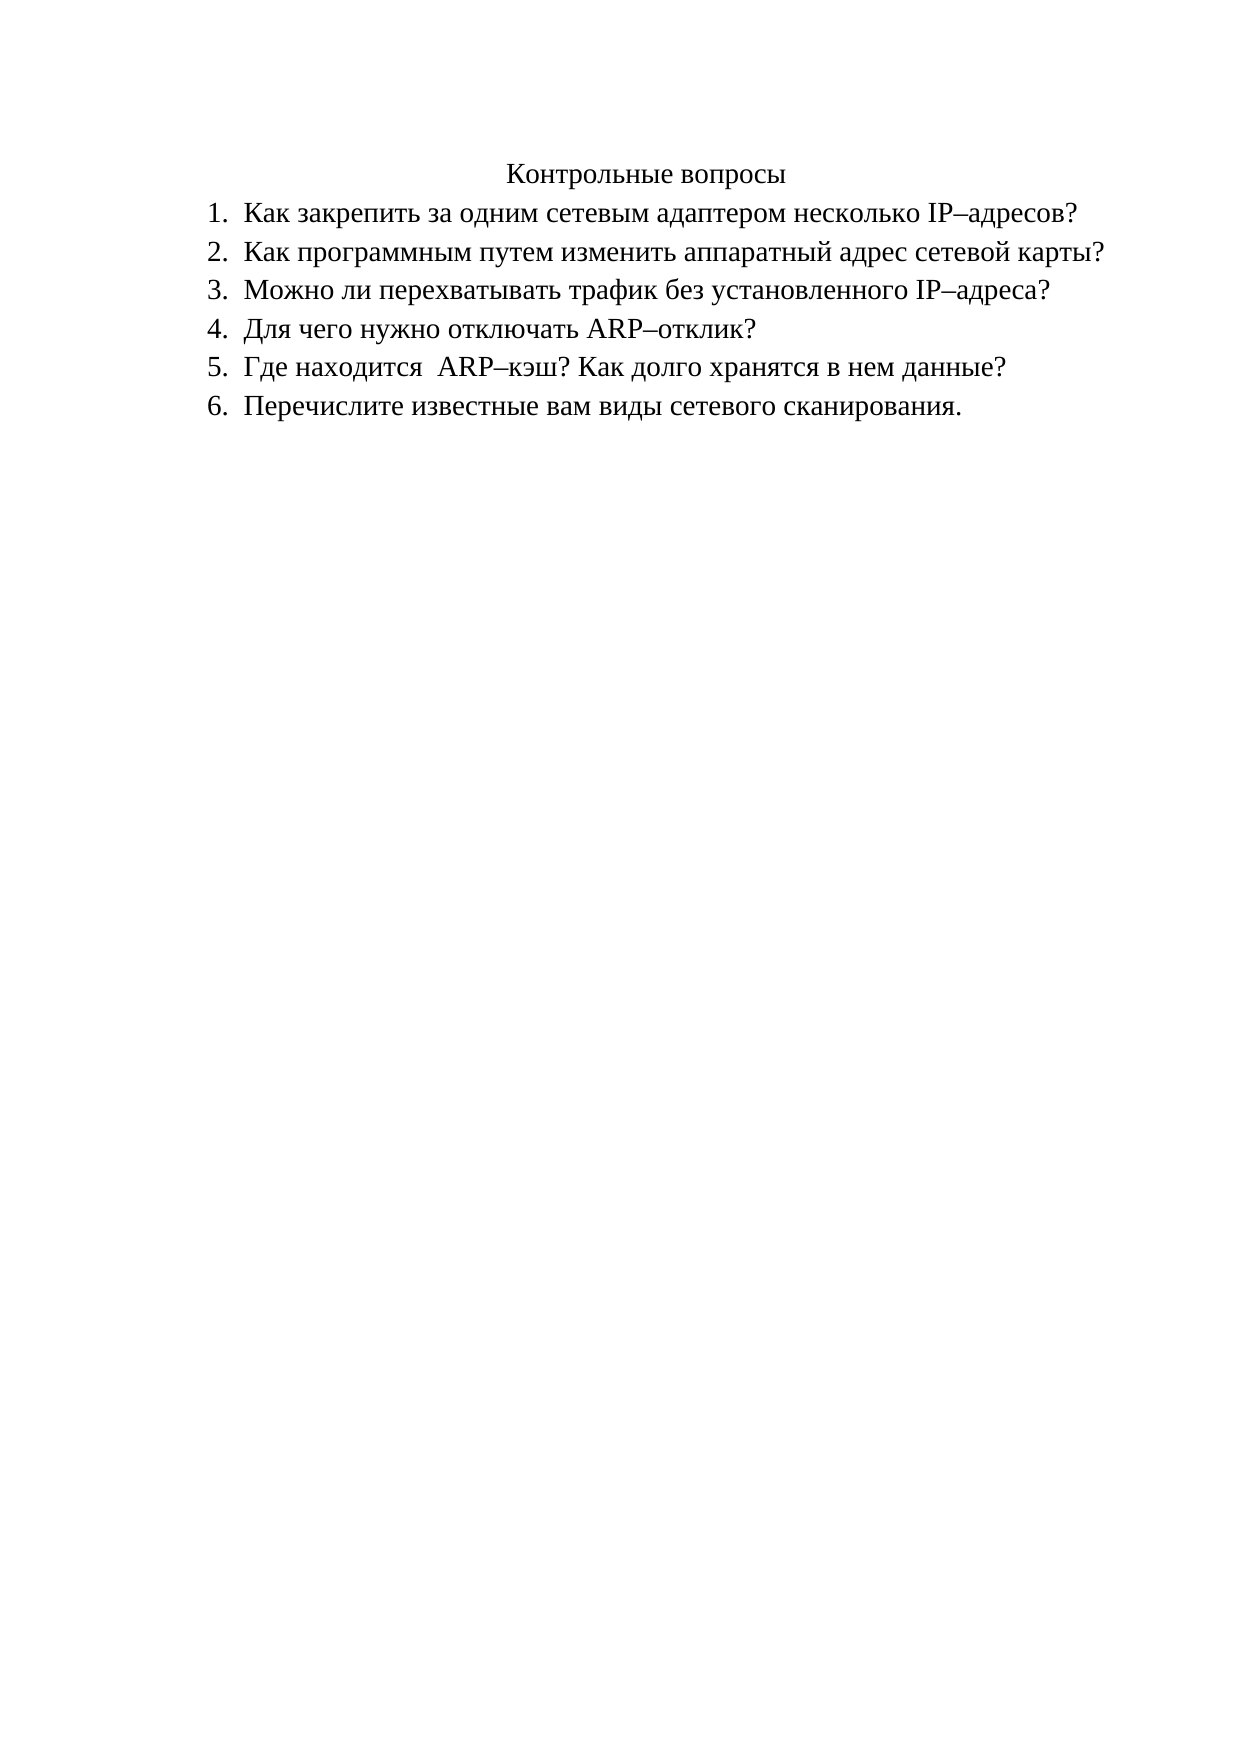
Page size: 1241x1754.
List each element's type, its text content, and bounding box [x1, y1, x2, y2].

text 6. Перечислите известные вам виды сетевого сканирования. [177, 388, 1152, 421]
text 2. Как программным путем изменить аппаратный адрес сетевой карты? [177, 234, 1152, 267]
text 5. Где находится ARP–кэш? Как долго хранятся в нем данные? [177, 349, 1152, 383]
text 3. Можно ли перехватывать трафик без установленного IP–адреса? [177, 272, 1152, 306]
text 1. Как закрепить за одним сетевым адаптером несколько IP–адресов? [177, 195, 1152, 229]
text Контрольные вопросы [177, 157, 1152, 190]
text 4. Для чего нужно отключать ARP–отклик? [177, 311, 1152, 344]
